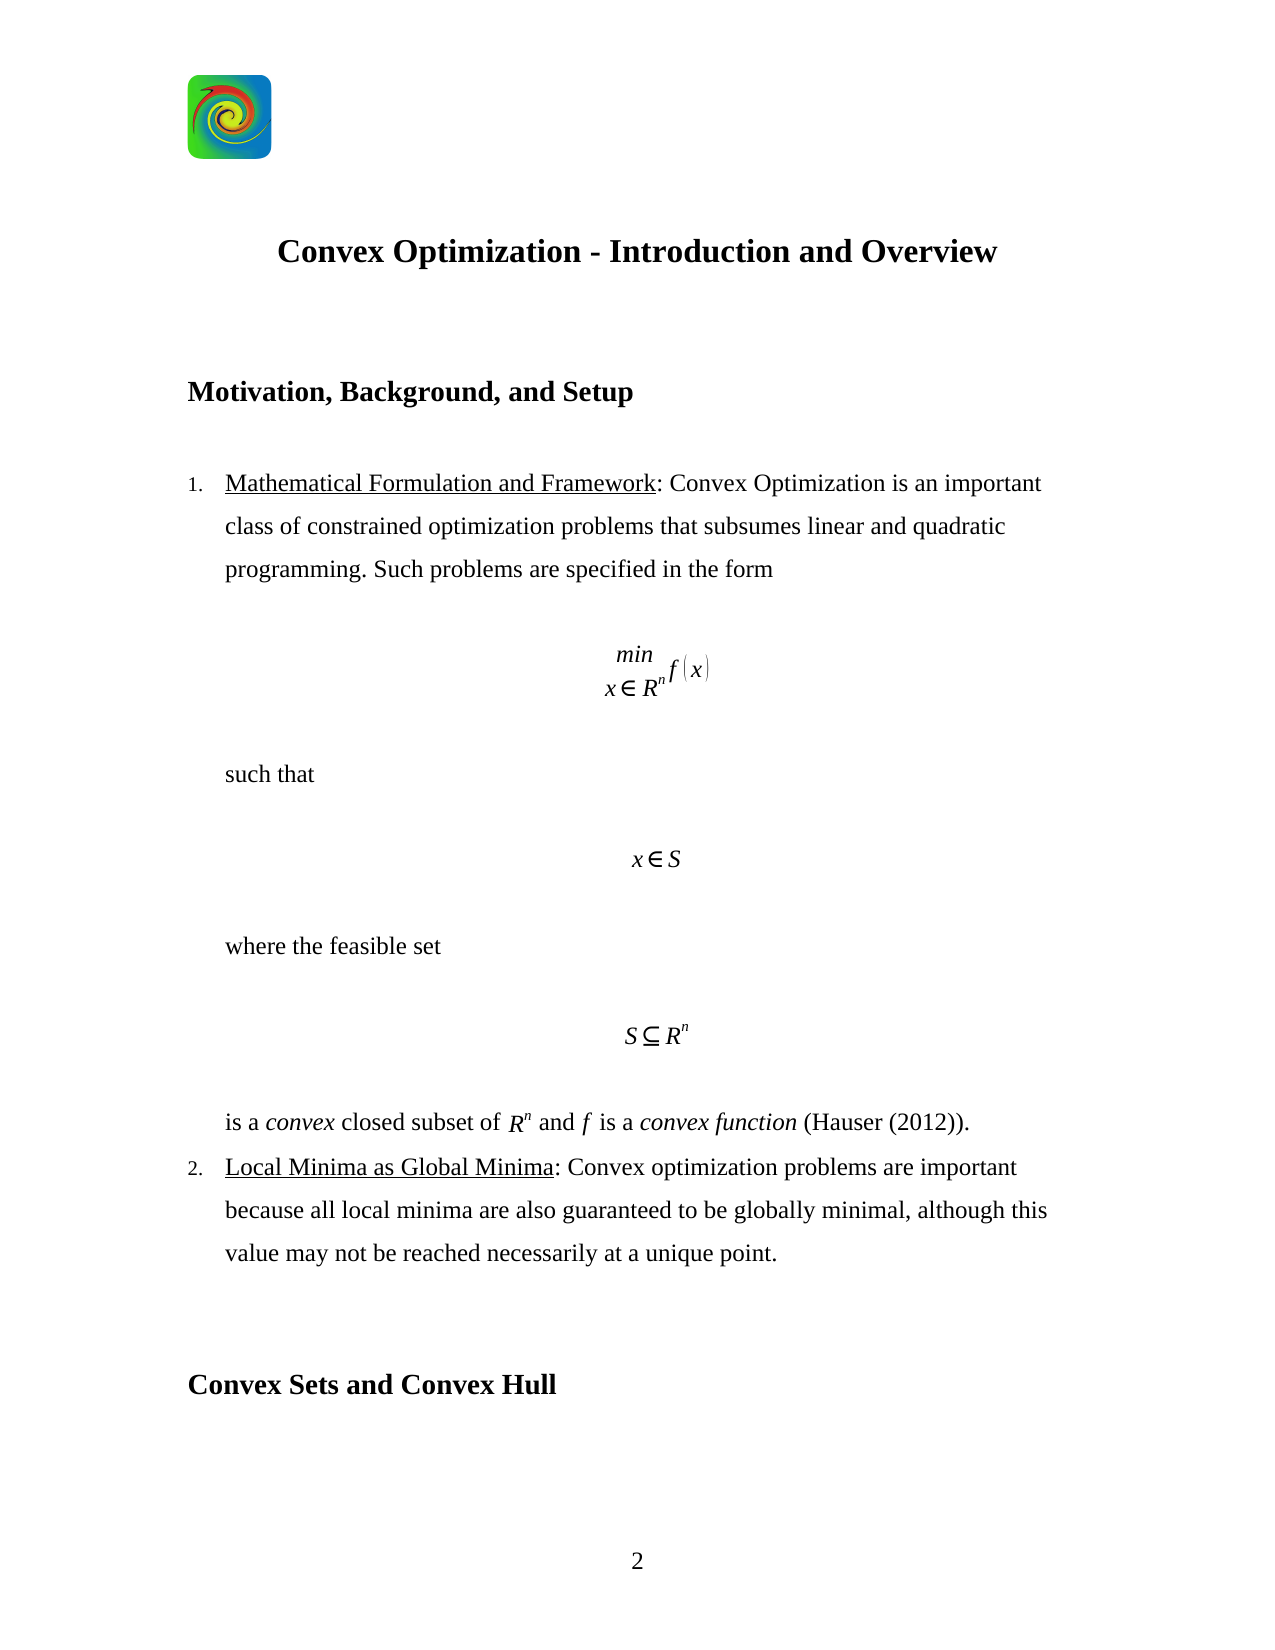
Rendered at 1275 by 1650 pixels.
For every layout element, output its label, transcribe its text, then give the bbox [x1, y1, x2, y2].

list Mathematical Formulation and Framework: Convex Optimization is an important class of constrained optimization problems that subsumes linear and quadratic programming. Such problems are specified in the form [187, 468, 1087, 583]
text Convex Sets and Convex Hull [187, 1367, 1087, 1401]
text Motivation, Background, and Setup [187, 374, 1087, 408]
text Convex Optimization - Introduction and Overview [187, 231, 1087, 269]
list Local Minima as Global Minima: Convex optimization problems are important because all local minima are also guaranteed to be globally minimal, although this value may not be reached necessarily at a unique point. [187, 1152, 1087, 1267]
text where the feasible set [225, 931, 1087, 960]
picture [187, 75, 261, 159]
text such that [225, 759, 1087, 788]
picture [220, 75, 272, 159]
text is a convex closed subset of and is a convex function (Hauser (2012)). [225, 1106, 1087, 1137]
